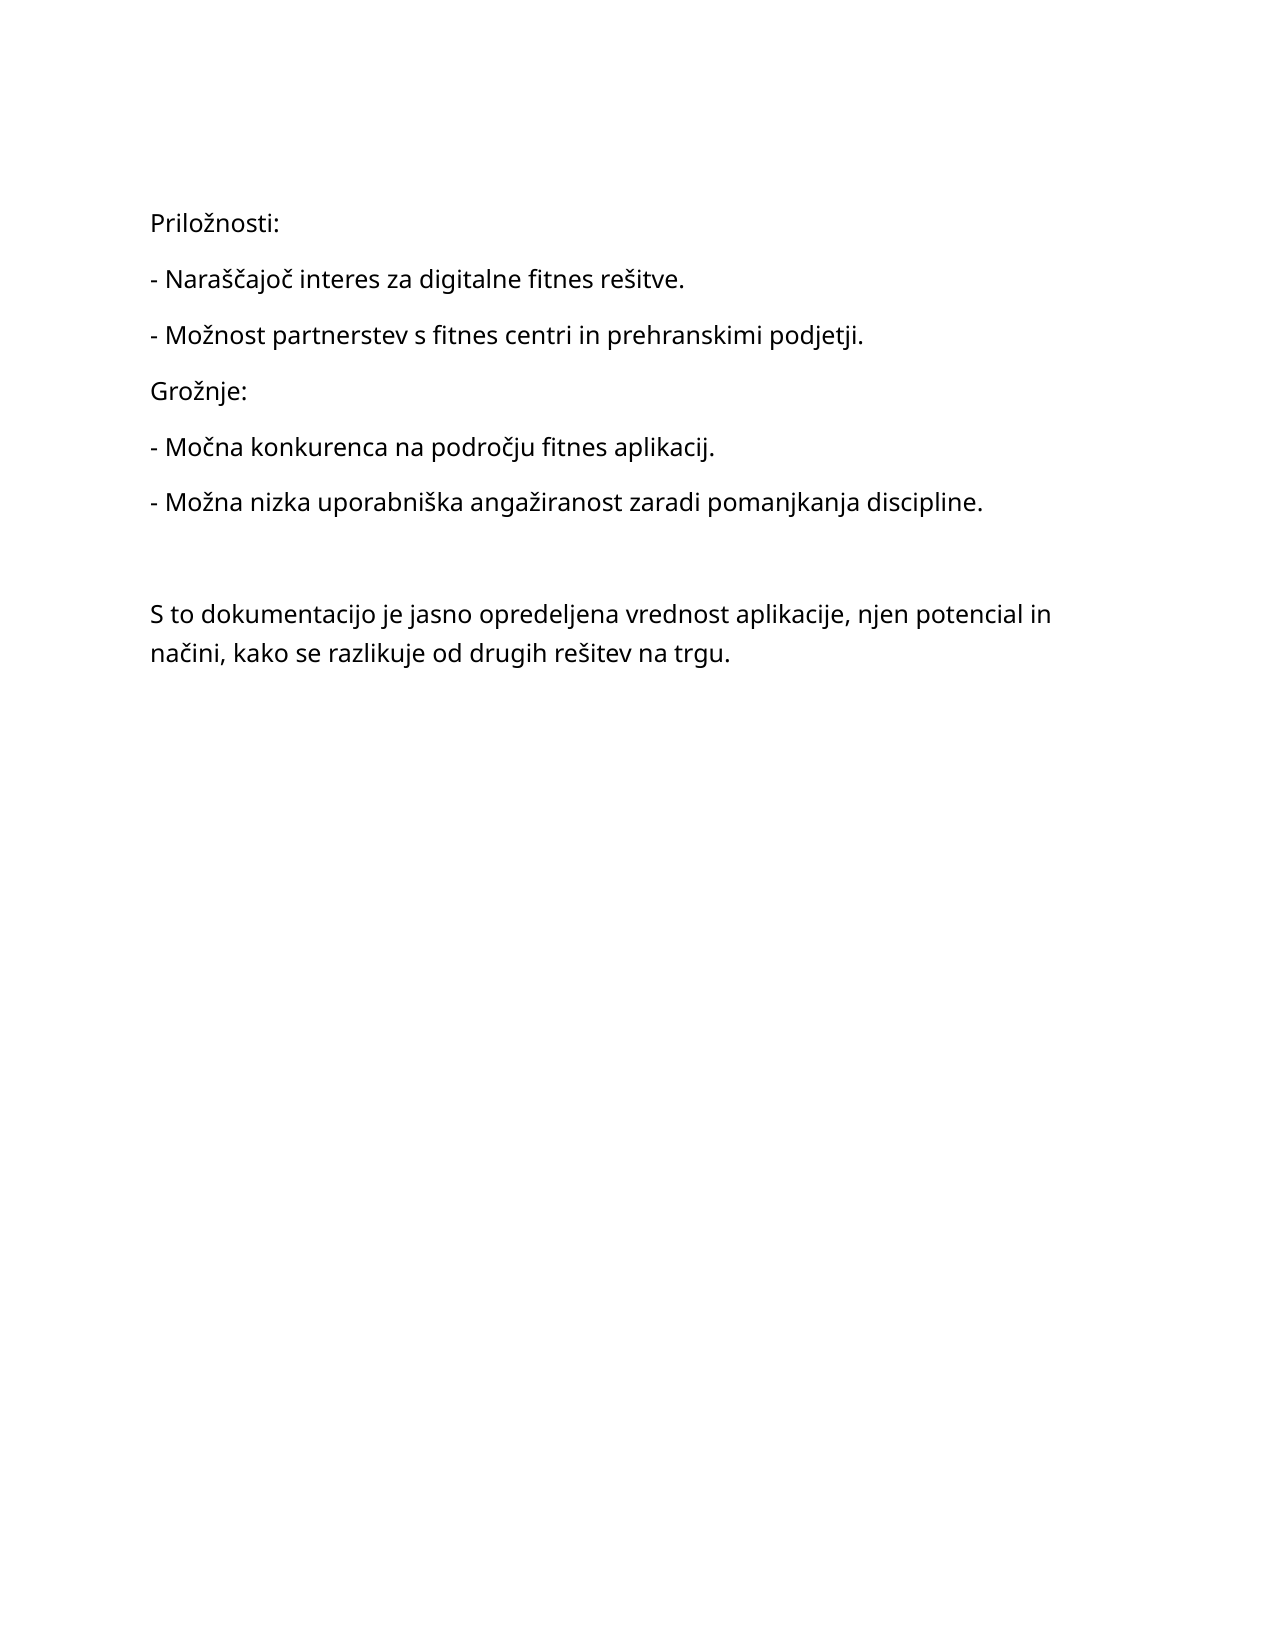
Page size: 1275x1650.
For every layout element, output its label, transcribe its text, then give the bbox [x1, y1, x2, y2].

text - Naraščajoč interes za digitalne fitnes rešitve. [150, 262, 1125, 296]
text - Možnost partnerstev s fitnes centri in prehranskimi podjetji. [150, 317, 1125, 352]
text Priložnosti: [150, 206, 1125, 240]
text - Možna nizka uporabniška angažiranost zaradi pomanjkanja discipline. [150, 485, 1125, 519]
text S to dokumentacijo je jasno opredeljena vrednost aplikacije, njen potencial in načini, kako se razlikuje od drugih rešitev na trgu. [150, 597, 1125, 670]
text Grožnje: [150, 373, 1125, 407]
text - Močna konkurenca na področju fitnes aplikacij. [150, 429, 1125, 463]
